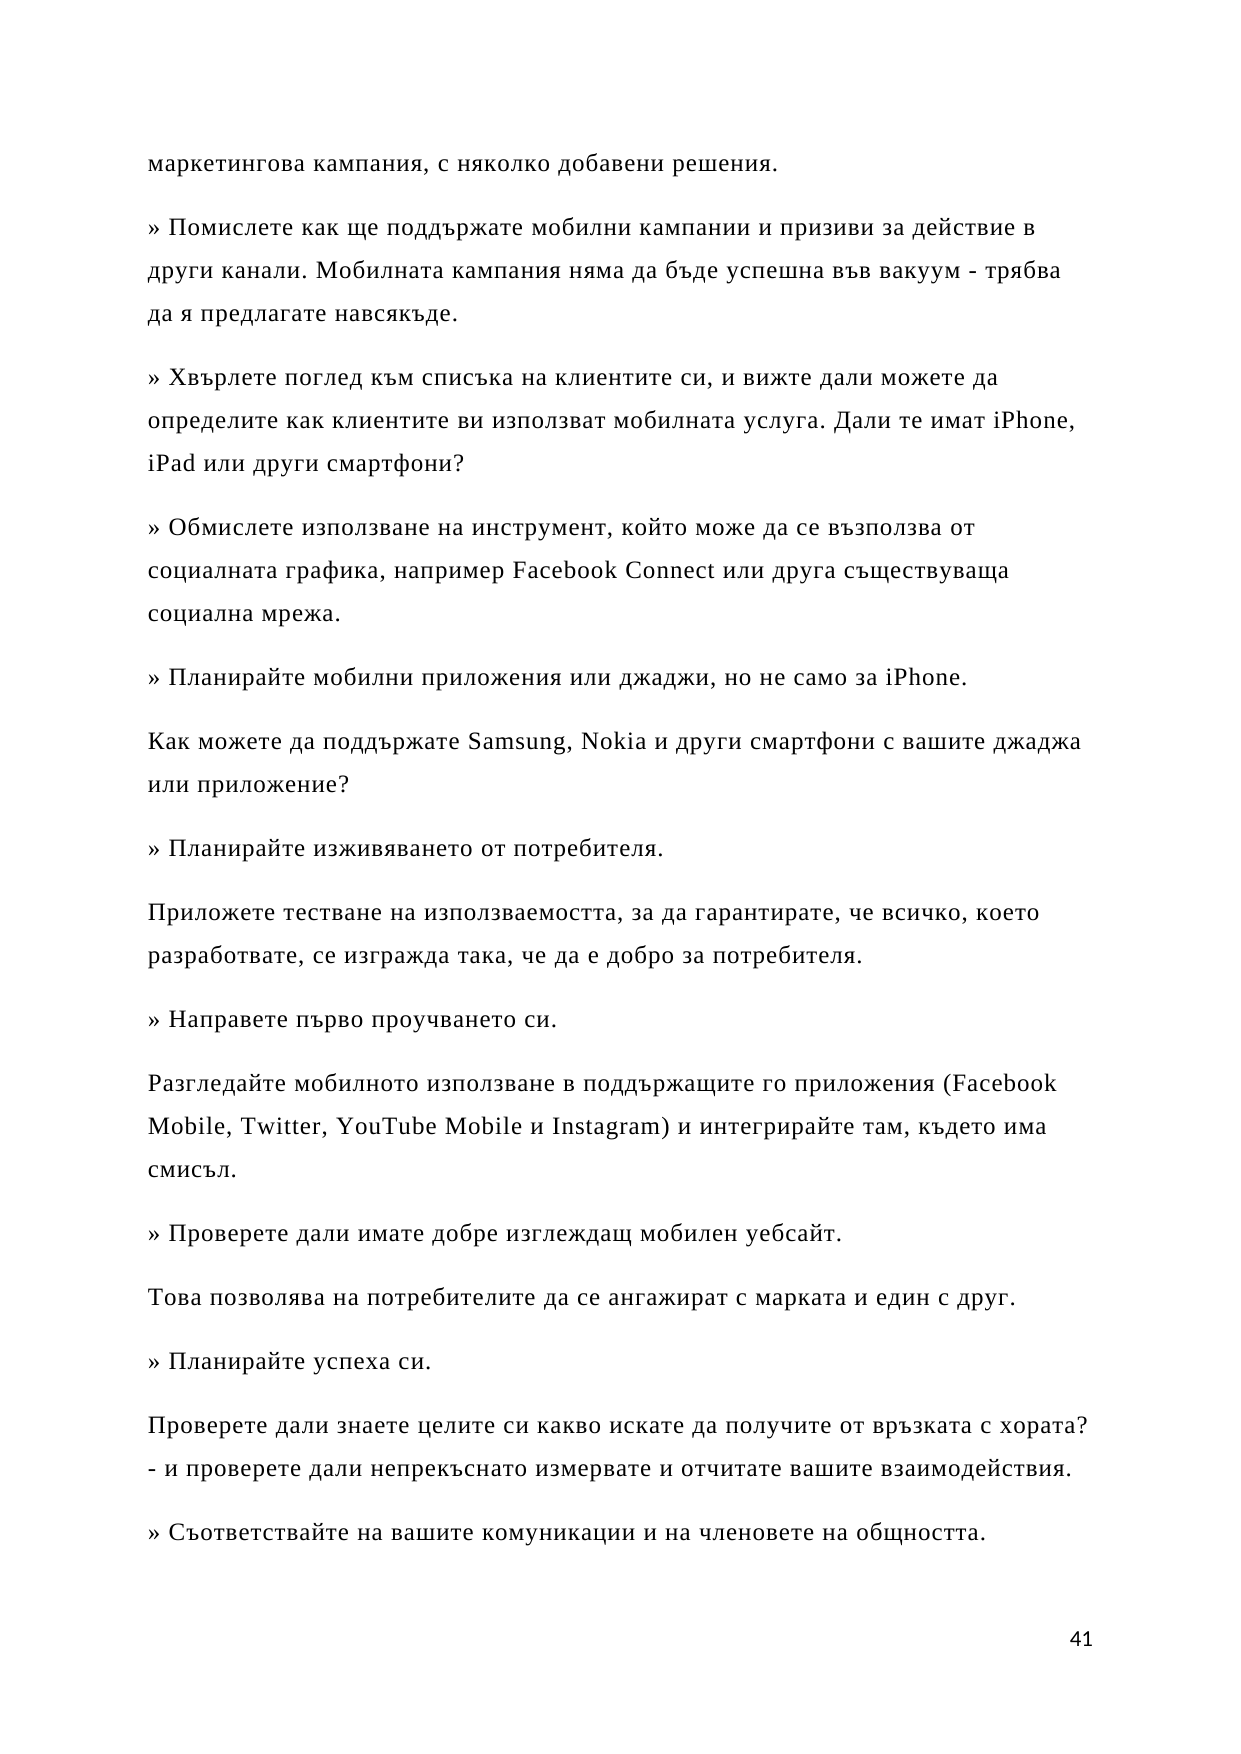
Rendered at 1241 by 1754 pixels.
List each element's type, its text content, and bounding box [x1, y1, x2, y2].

text Как можете да поддържате Samsung, Nokia и други смартфони с вашите джаджа или приложение? [148, 726, 1093, 798]
text » Обмислете използване на инструмент, който може да се възползва от социалната графика, например Facebook Connect или друга съществуваща социална мрежа. [148, 512, 1093, 627]
text » Хвърлете поглед към списъка на клиентите си, и вижте дали можете да определите как клиентите ви използват мобилната услуга. Дали те имат iPhone, iPad или други смартфони? [148, 362, 1093, 477]
text » Планирайте мобилни приложения или джаджи, но не само за iPhone. [148, 662, 1093, 691]
text Проверете дали знаете целите си какво искате да получите от връзката с хората? - и проверете дали непрекъснато измервате и отчитате вашите взаимодействия. [148, 1410, 1093, 1482]
text » Планирайте успеха си. [148, 1346, 1093, 1375]
text Разгледайте мобилното използване в поддържащите го приложения (Facebook Mobile, Twitter, YouTube Mobile и Instagram) и интегрирайте там, където има смисъл. [148, 1068, 1093, 1183]
text » Проверете дали имате добре изглеждащ мобилен уебсайт. [148, 1218, 1093, 1247]
text Приложете тестване на използваемостта, за да гарантирате, че всичко, което разработвате, се изгражда така, че да е добро за потребителя. [148, 897, 1093, 969]
text » Планирайте изживяването от потребителя. [148, 833, 1093, 862]
text » Съответствайте на вашите комуникации и на членовете на общността. [148, 1517, 1093, 1546]
text Това позволява на потребителите да се ангажират с марката и един с друг. [148, 1282, 1093, 1311]
text » Направете първо проучването си. [148, 1004, 1093, 1033]
text » Помислете как ще поддържате мобилни кампании и призиви за действие в други канали. Мобилната кампания няма да бъде успешна във вакуум - трябва да я предлагате навсякъде. [148, 212, 1093, 327]
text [148, 148, 1093, 176]
